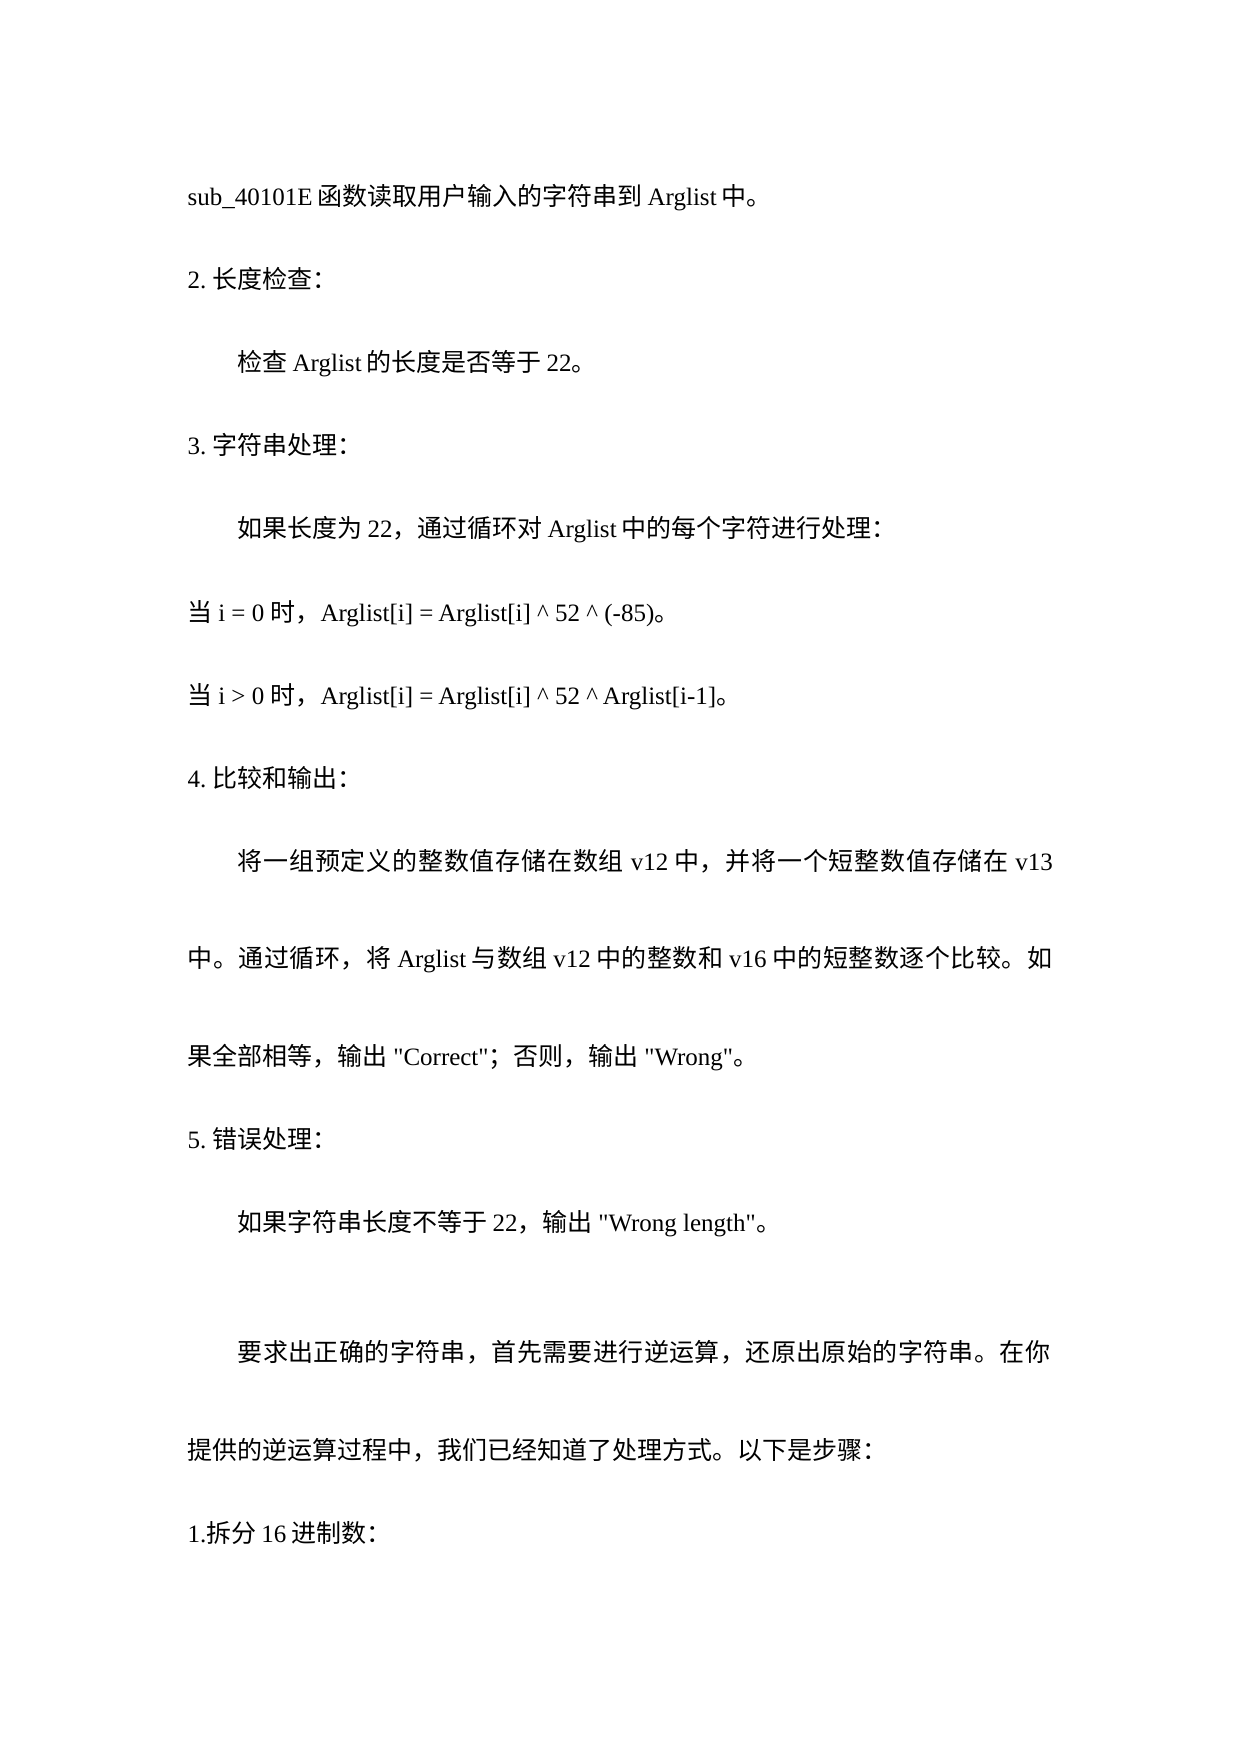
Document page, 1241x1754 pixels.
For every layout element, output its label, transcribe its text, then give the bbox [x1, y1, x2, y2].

text 5. 错误处理： [187, 1105, 1053, 1170]
text 2. 长度检查： [187, 245, 1053, 310]
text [187, 162, 1053, 227]
text 要求出正确的字符串，首先需要进行逆运算，还原出原始的字符串。在你提供的逆运算过程中，我们已经知道了处理方式。以下是步骤： [187, 1318, 1053, 1481]
text 如果字符串长度不等于22，输出 "Wrong length"。 [187, 1188, 1053, 1253]
text 1.拆分16进制数： [187, 1499, 1053, 1564]
text 如果长度为22，通过循环对Arglist中的每个字符进行处理： [187, 494, 1053, 559]
text 3. 字符串处理： [187, 411, 1053, 476]
text 4. 比较和输出： [187, 744, 1053, 809]
text 将一组预定义的整数值存储在数组v12中，并将一个短整数值存储在v13中。通过循环，将Arglist与数组v12中的整数和v16中的短整数逐个比较。如果全部相等，输出 "Correct"；否则，输出 "Wrong"。 [187, 827, 1053, 1087]
text 检查Arglist的长度是否等于22。 [187, 328, 1053, 393]
text 当 i > 0 时，Arglist[i] = Arglist[i] ^ 52 ^ Arglist[i-1]。 [187, 661, 1053, 726]
text 当 i = 0 时，Arglist[i] = Arglist[i] ^ 52 ^ (-85)。 [187, 578, 1053, 643]
